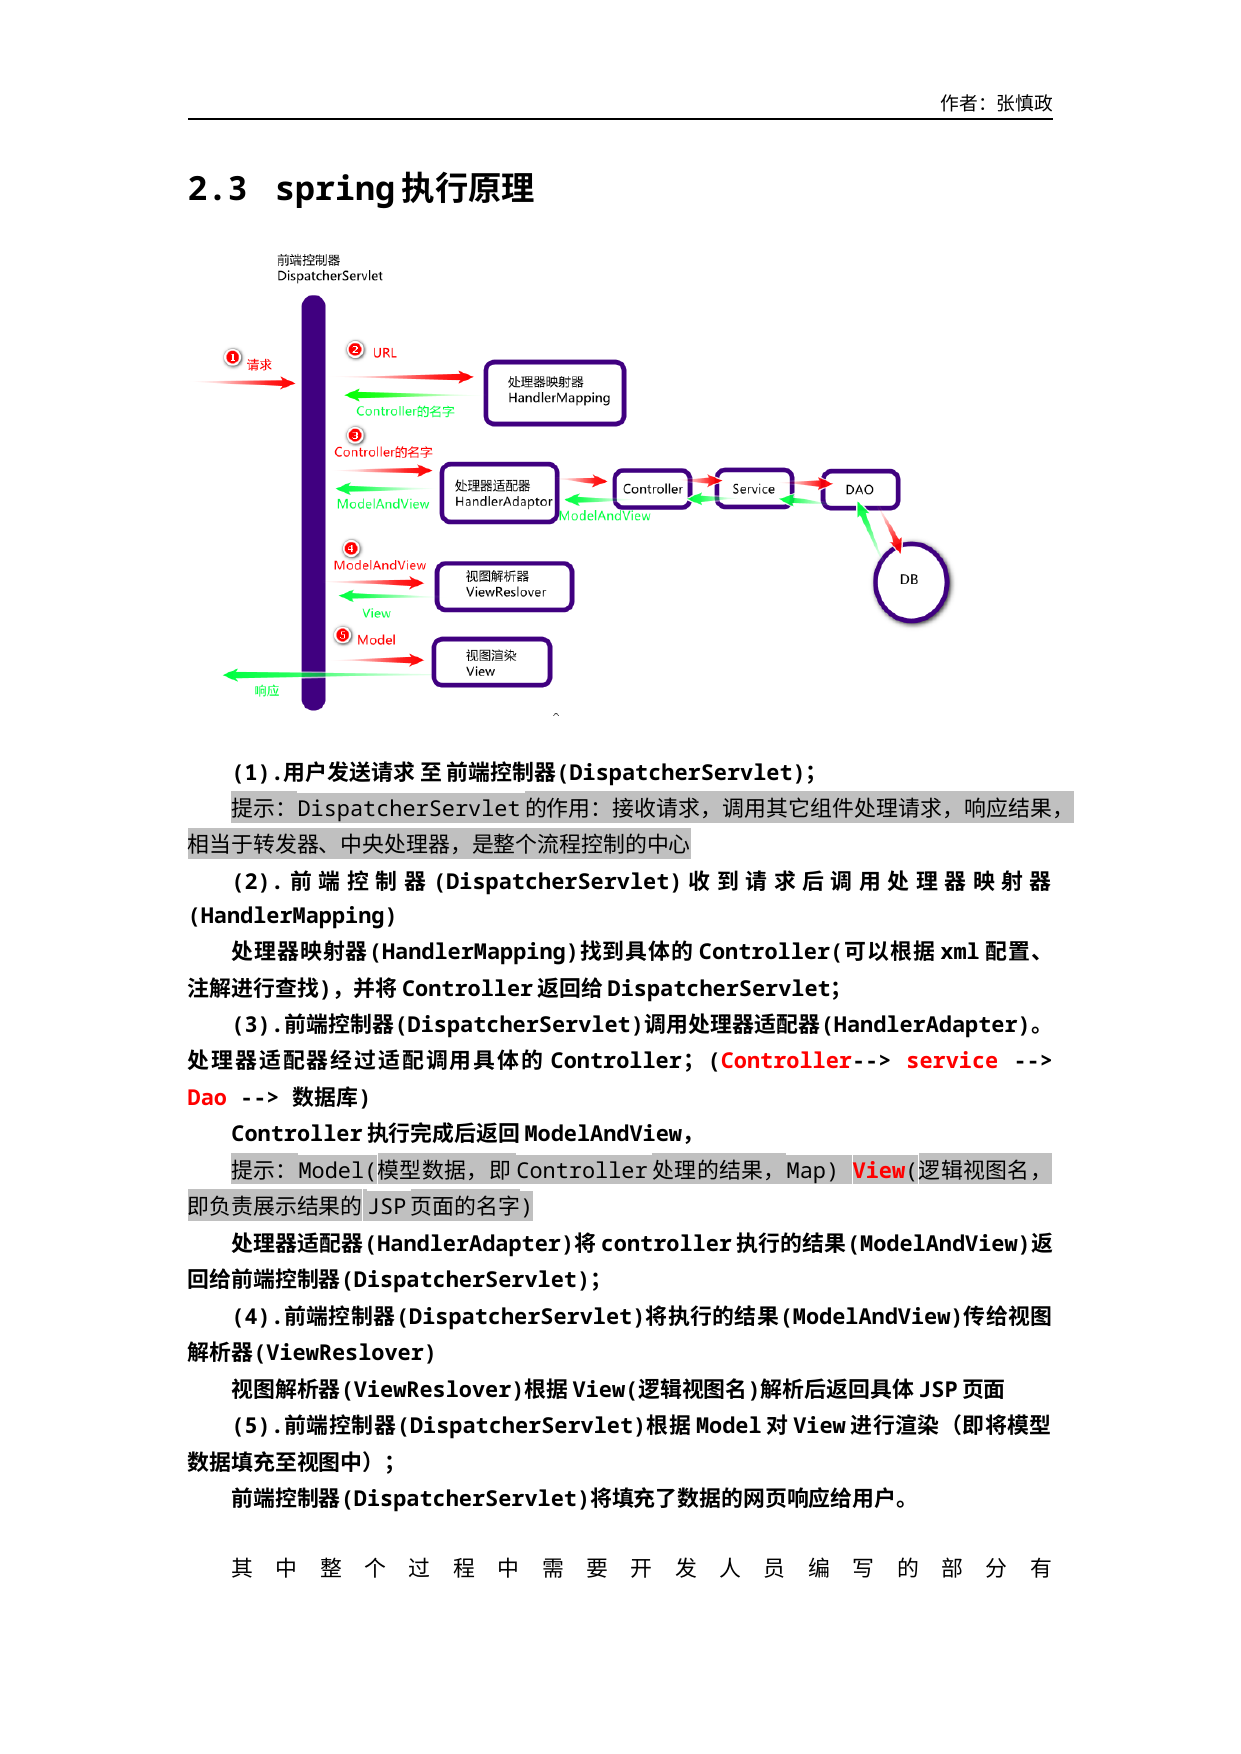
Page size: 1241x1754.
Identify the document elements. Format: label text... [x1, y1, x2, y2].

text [187, 1551, 1053, 1583]
text (1).用户发送请求 至 前端控制器(DispatcherServlet)； [187, 754, 1053, 786]
text 处理器映射器(HandlerMapping)找到具体的Controller(可以根据xml配置、注解进行查找)，并将Controller返回给DispatcherServlet； [187, 934, 1053, 1002]
text (4).前端控制器(DispatcherServlet)将执行的结果(ModelAndView)传给视图解析器(ViewReslover) [187, 1299, 1053, 1367]
subtitle spring执行原理 [187, 162, 1053, 210]
text (5).前端控制器(DispatcherServlet)根据Model对View进行渲染（即将模型数据填充至视图中）； [187, 1408, 1053, 1476]
picture [187, 244, 962, 716]
text 提示：Model(模型数据，即Controller处理的结果，Map) View(逻辑视图名，即负责展示结果的JSP页面的名字) [187, 1153, 1053, 1221]
text (3).前端控制器(DispatcherServlet)调用处理器适配器(HandlerAdapter)。处理器适配器经过适配调用具体的Controller；(Controller--> service --> Dao --> 数据库) [187, 1007, 1053, 1112]
text 视图解析器(ViewReslover)根据View(逻辑视图名)解析后返回具体JSP页面 [187, 1372, 1053, 1403]
text (2).前端控制器(DispatcherServlet)收到请求后调用处理器映射器(HandlerMapping) [187, 864, 1053, 930]
text 提示：DispatcherServlet的作用：接收请求，调用其它组件处理请求，响应结果，相当于转发器、中央处理器，是整个流程控制的中心 [187, 791, 1053, 859]
text Controller执行完成后返回ModelAndView， [187, 1116, 1053, 1148]
text 前端控制器(DispatcherServlet)将填充了数据的网页响应给用户。 [187, 1481, 1053, 1513]
text 处理器适配器(HandlerAdapter)将controller执行的结果(ModelAndView)返回给前端控制器(DispatcherServlet)； [187, 1226, 1053, 1294]
